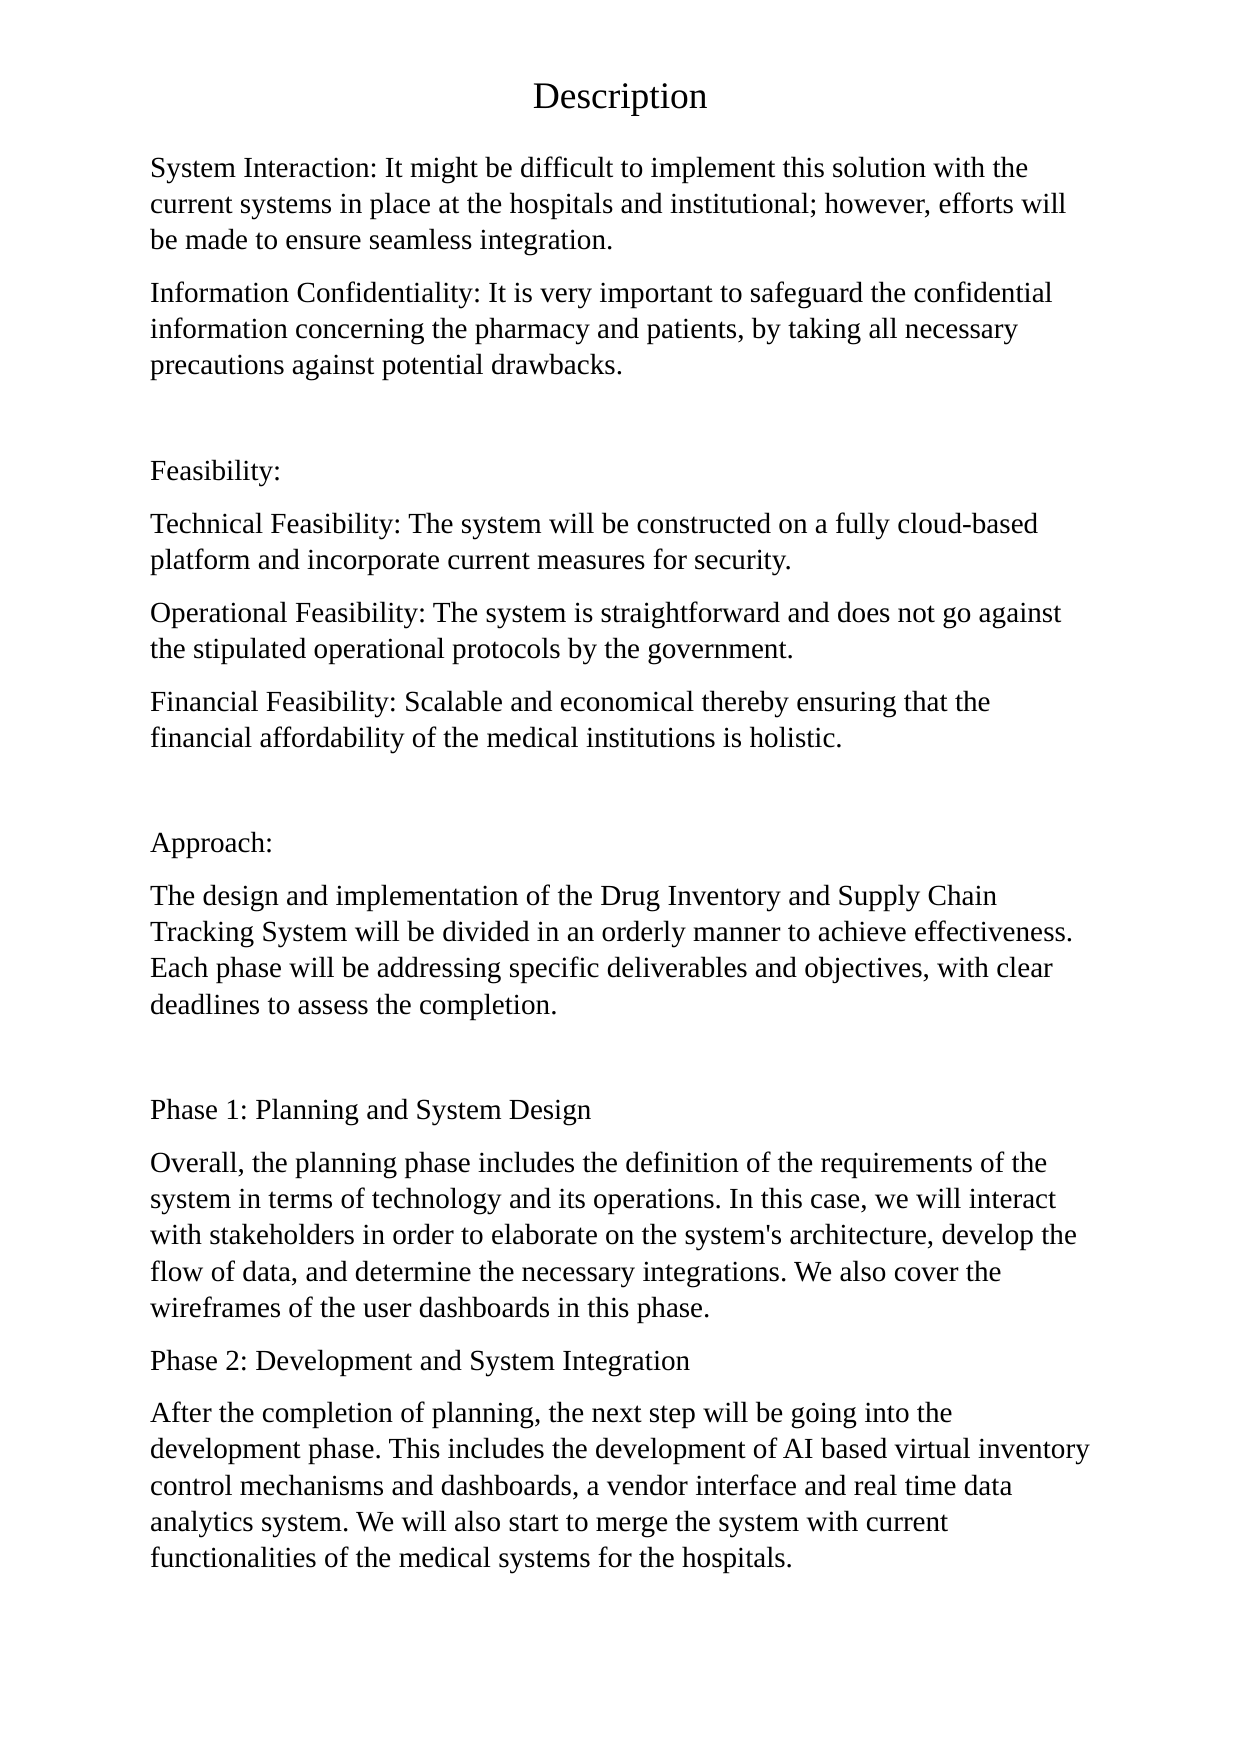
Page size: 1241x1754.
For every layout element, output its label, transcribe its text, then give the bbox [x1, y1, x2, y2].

text After the completion of planning, the next step will be going into the development phase. This includes the development of AI based virtual inventory control mechanisms and dashboards, a vendor interface and real time data analytics system. We will also start to merge the system with current functionalities of the medical systems for the hospitals. [150, 1395, 1090, 1573]
text The design and implementation of the Drug Inventory and Supply Chain Tracking System will be divided in an orderly manner to achieve effectiveness. Each phase will be addressing specific deliverables and objectives, with clear deadlines to assess the completion. [150, 878, 1090, 1020]
text Approach: [150, 826, 1090, 859]
text Technical Feasibility: The system will be constructed on a fully cloud-based platform and incorporate current measures for security. [150, 506, 1090, 576]
text System Interaction: It might be difficult to implement this solution with the current systems in place at the hospitals and institutional; however, efforts will be made to ensure seamless integration. [150, 150, 1090, 256]
text Phase 2: Development and System Integration [150, 1343, 1090, 1376]
text Overall, the planning phase includes the definition of the requirements of the system in terms of technology and its operations. In this case, we will interact with stakeholders in order to elaborate on the system's architecture, develop the flow of data, and determine the necessary integrations. We also cover the wireframes of the user dashboards in this phase. [150, 1145, 1090, 1323]
text Operational Feasibility: The system is straightforward and does not go against the stipulated operational protocols by the government. [150, 595, 1090, 664]
text Information Confidentiality: It is very important to safeguard the confidential information concerning the pharmacy and patients, by taking all necessary precautions against potential drawbacks. [150, 275, 1090, 381]
text Phase 1: Planning and System Design [150, 1092, 1090, 1126]
text Feasibility: [150, 453, 1090, 487]
text Financial Feasibility: Scalable and economical thereby ensuring that the financial affordability of the medical institutions is holistic. [150, 684, 1090, 753]
